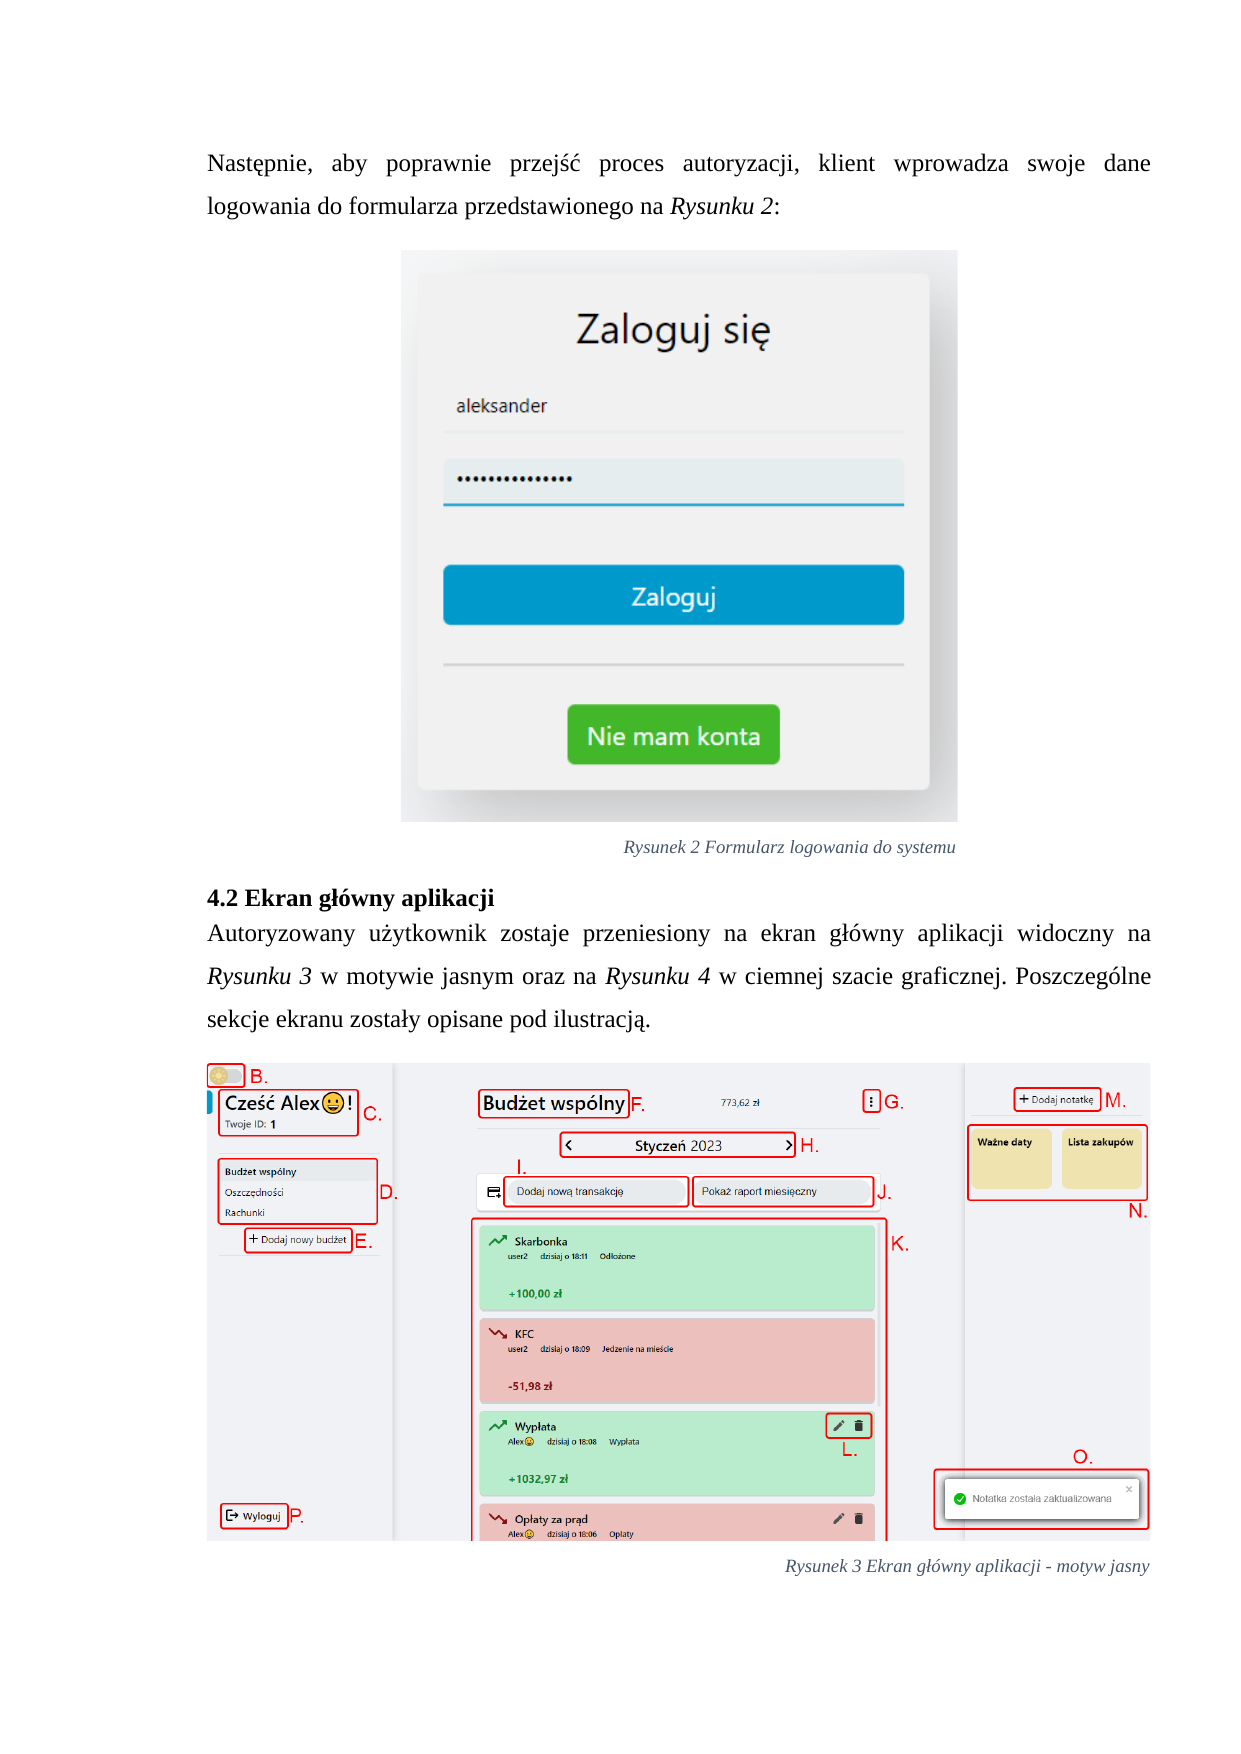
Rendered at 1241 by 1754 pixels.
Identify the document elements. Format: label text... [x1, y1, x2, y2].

text Następnie, aby poprawnie przejść proces autoryzacji, klient wprowadza swoje dane logowania do formularza przedstawionego na Rysunku 2: [207, 148, 1152, 219]
text Autoryzowany użytkownik zostaje przeniesiony na ekran główny aplikacji widoczny na Rysunku 3 w motywie jasnym oraz na Rysunku 4 w ciemnej szacie graficznej. Poszczególne sekcje ekranu zostały opisane pod ilustracją. [207, 918, 1152, 1033]
text Rysunek 3 Ekran główny aplikacji - motyw jasny [207, 1555, 1152, 1577]
subtitle 4.2 Ekran główny aplikacji [207, 883, 1152, 911]
picture [400, 250, 958, 822]
picture [206, 1063, 1151, 1541]
text Rysunek 2 Formularz logowania do systemu [207, 836, 958, 858]
